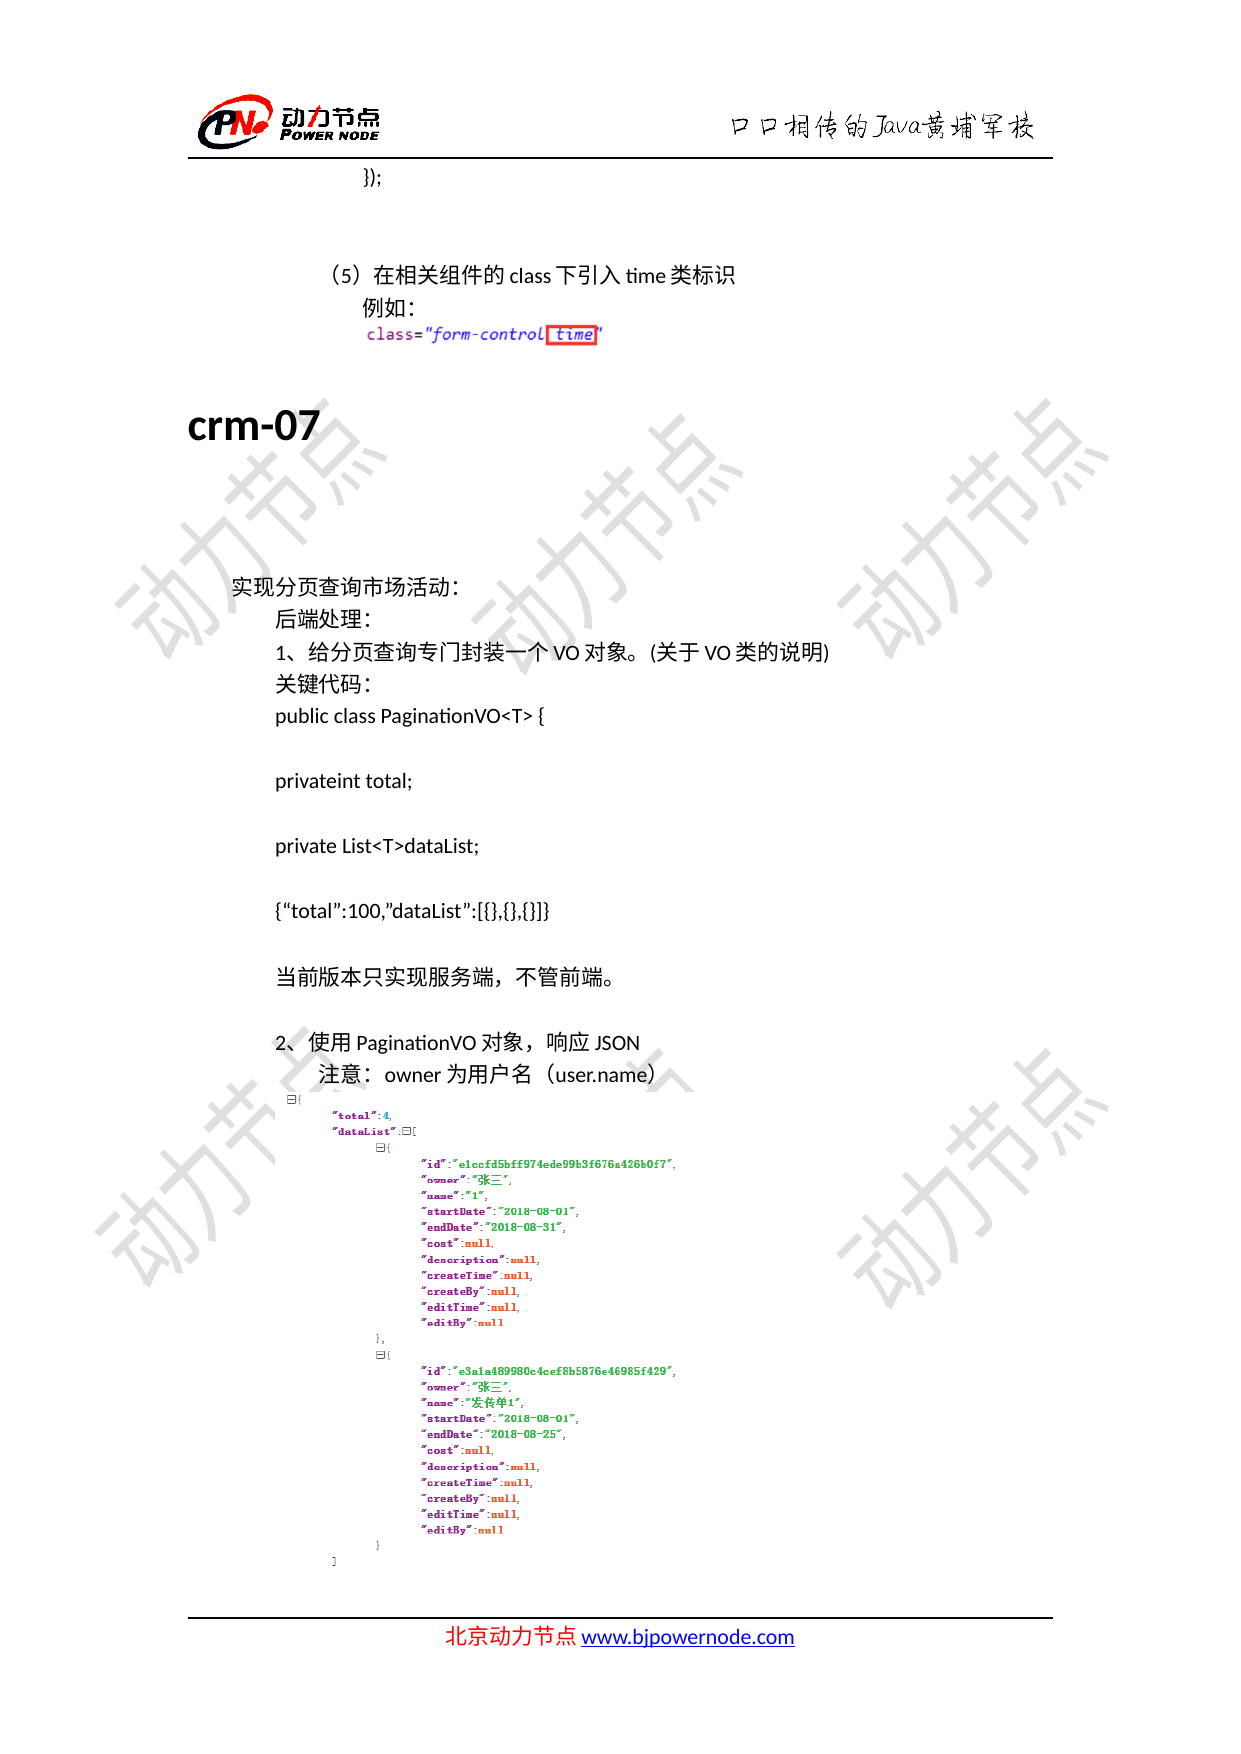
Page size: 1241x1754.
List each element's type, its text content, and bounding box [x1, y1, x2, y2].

text }); [187, 161, 1053, 193]
picture [362, 323, 606, 347]
text 注意：owner为用户名（user.name） [187, 1057, 1053, 1089]
text privateint total; [187, 764, 1053, 797]
picture [187, 88, 1053, 155]
subtitle crm-07 [187, 391, 1053, 456]
text 后端处理： [187, 602, 1053, 634]
text （5）在相关组件的class下引入time类标识 [187, 258, 1053, 291]
text 例如： [187, 291, 1053, 323]
text 2、使用PaginationVO对象，响应JSON [187, 1024, 1053, 1057]
text {“total”:100,”dataList”:[{},{},{}]} [187, 894, 1053, 927]
text 实现分页查询市场活动： [187, 569, 1053, 602]
text public class PaginationVO<T> { [187, 699, 1053, 732]
picture [275, 1092, 746, 1573]
text 1、给分页查询专门封装一个VO对象。(关于VO类的说明) [231, 634, 1053, 667]
text private List<T>dataList; [187, 829, 1053, 862]
text 关键代码： [187, 667, 1053, 699]
text 当前版本只实现服务端，不管前端。 [187, 959, 1053, 992]
